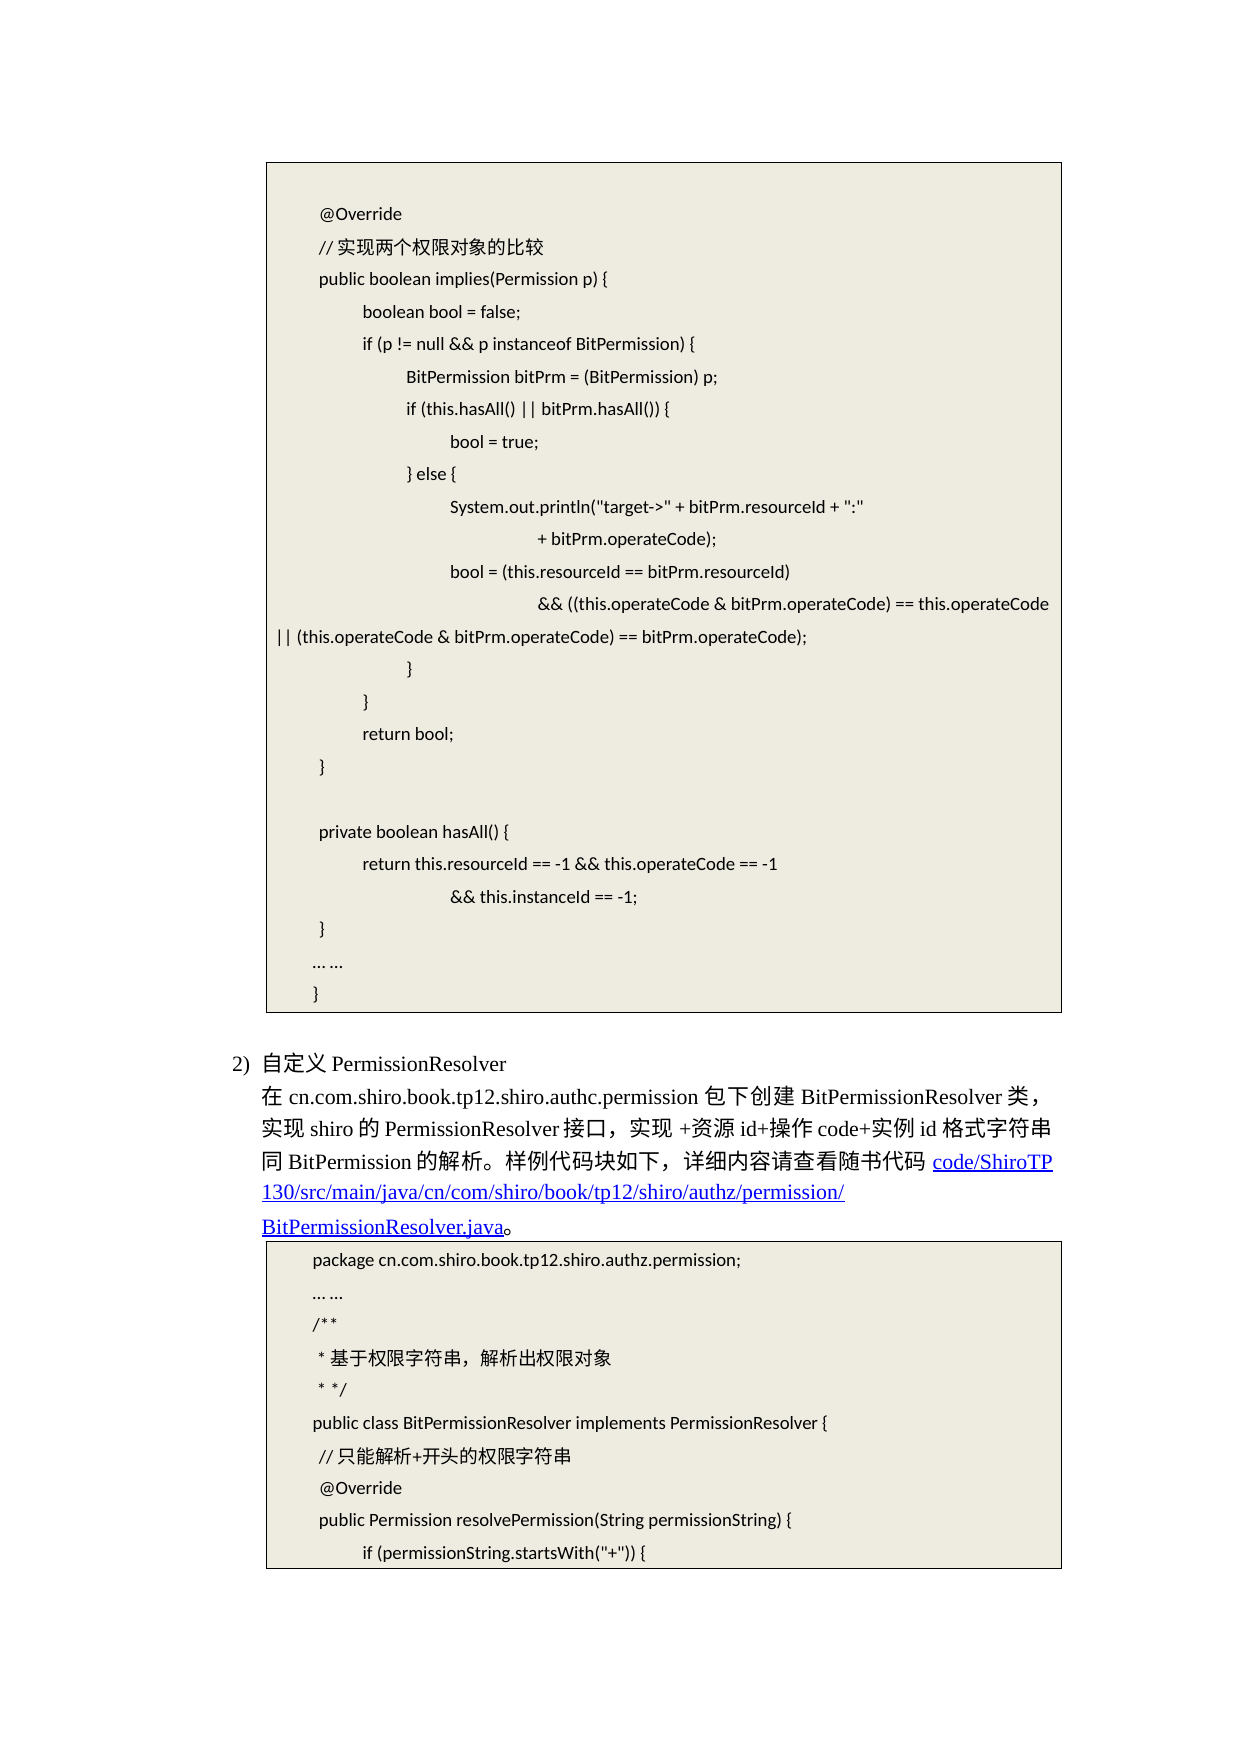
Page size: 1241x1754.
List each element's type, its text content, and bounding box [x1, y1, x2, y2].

text } [267, 747, 1061, 779]
text BitPermission bitPrm = (BitPermission) p; [267, 357, 1061, 389]
list 自定义PermissionResolver [232, 1046, 1053, 1078]
text if (this.hasAll() || bitPrm.hasAll()) { [267, 389, 1061, 422]
text public class BitPermissionResolver implements PermissionResolver { [267, 1403, 1061, 1436]
list 在cn.com.shiro.book.tp12.shiro.authc.permission包下创建BitPermissionResolver类，实现shiro的PermissionResolver接口，实现 +资源id+操作code+实例id 格式字符串同BitPermission的解析。样例代码块如下，详细内容请查看随书代码code/ShiroTP130/src/main/java/cn/com/shiro/book/tp12/shiro/authz/permission/BitPermissionResolver.java。 [261, 1078, 1053, 1241]
text return bool; [267, 714, 1061, 747]
text // 实现两个权限对象的比较 [267, 227, 1061, 259]
text … … [267, 942, 1061, 974]
text // 只能解析+开头的权限字符串 [267, 1436, 1061, 1468]
text * 基于权限字符串，解析出权限对象 [267, 1338, 1061, 1371]
text bool = true; [267, 422, 1061, 454]
text @Override [267, 194, 1061, 227]
text System.out.println("target->" + bitPrm.resourceId + ":" [267, 487, 1061, 519]
text private boolean hasAll() { [267, 812, 1061, 844]
text @Override [267, 1468, 1061, 1501]
text package cn.com.shiro.book.tp12.shiro.authz.permission; [267, 1242, 1061, 1273]
text } [267, 649, 1061, 682]
text bool = (this.resourceId == bitPrm.resourceId) [267, 552, 1061, 584]
text * */ [267, 1371, 1061, 1403]
text return this.resourceId == -1 && this.operateCode == -1 [267, 844, 1061, 877]
text } else { [267, 454, 1061, 487]
text public Permission resolvePermission(String permissionString) { [267, 1501, 1061, 1533]
text public boolean implies(Permission p) { [267, 259, 1061, 292]
text if (p != null && p instanceof BitPermission) { [267, 324, 1061, 357]
text && this.instanceId == -1; [267, 877, 1061, 909]
text } [267, 682, 1061, 714]
text } [267, 909, 1061, 942]
text + bitPrm.operateCode); [267, 519, 1061, 552]
text && ((this.operateCode & bitPrm.operateCode) == this.operateCode || (this.operateCode & bitPrm.operateCode) == bitPrm.operateCode); [267, 584, 1061, 649]
text boolean bool = false; [267, 292, 1061, 324]
text … … [267, 1273, 1061, 1306]
text if (permissionString.startsWith("+")) { [267, 1533, 1061, 1568]
text } [267, 974, 1061, 1012]
text /** [267, 1306, 1061, 1338]
